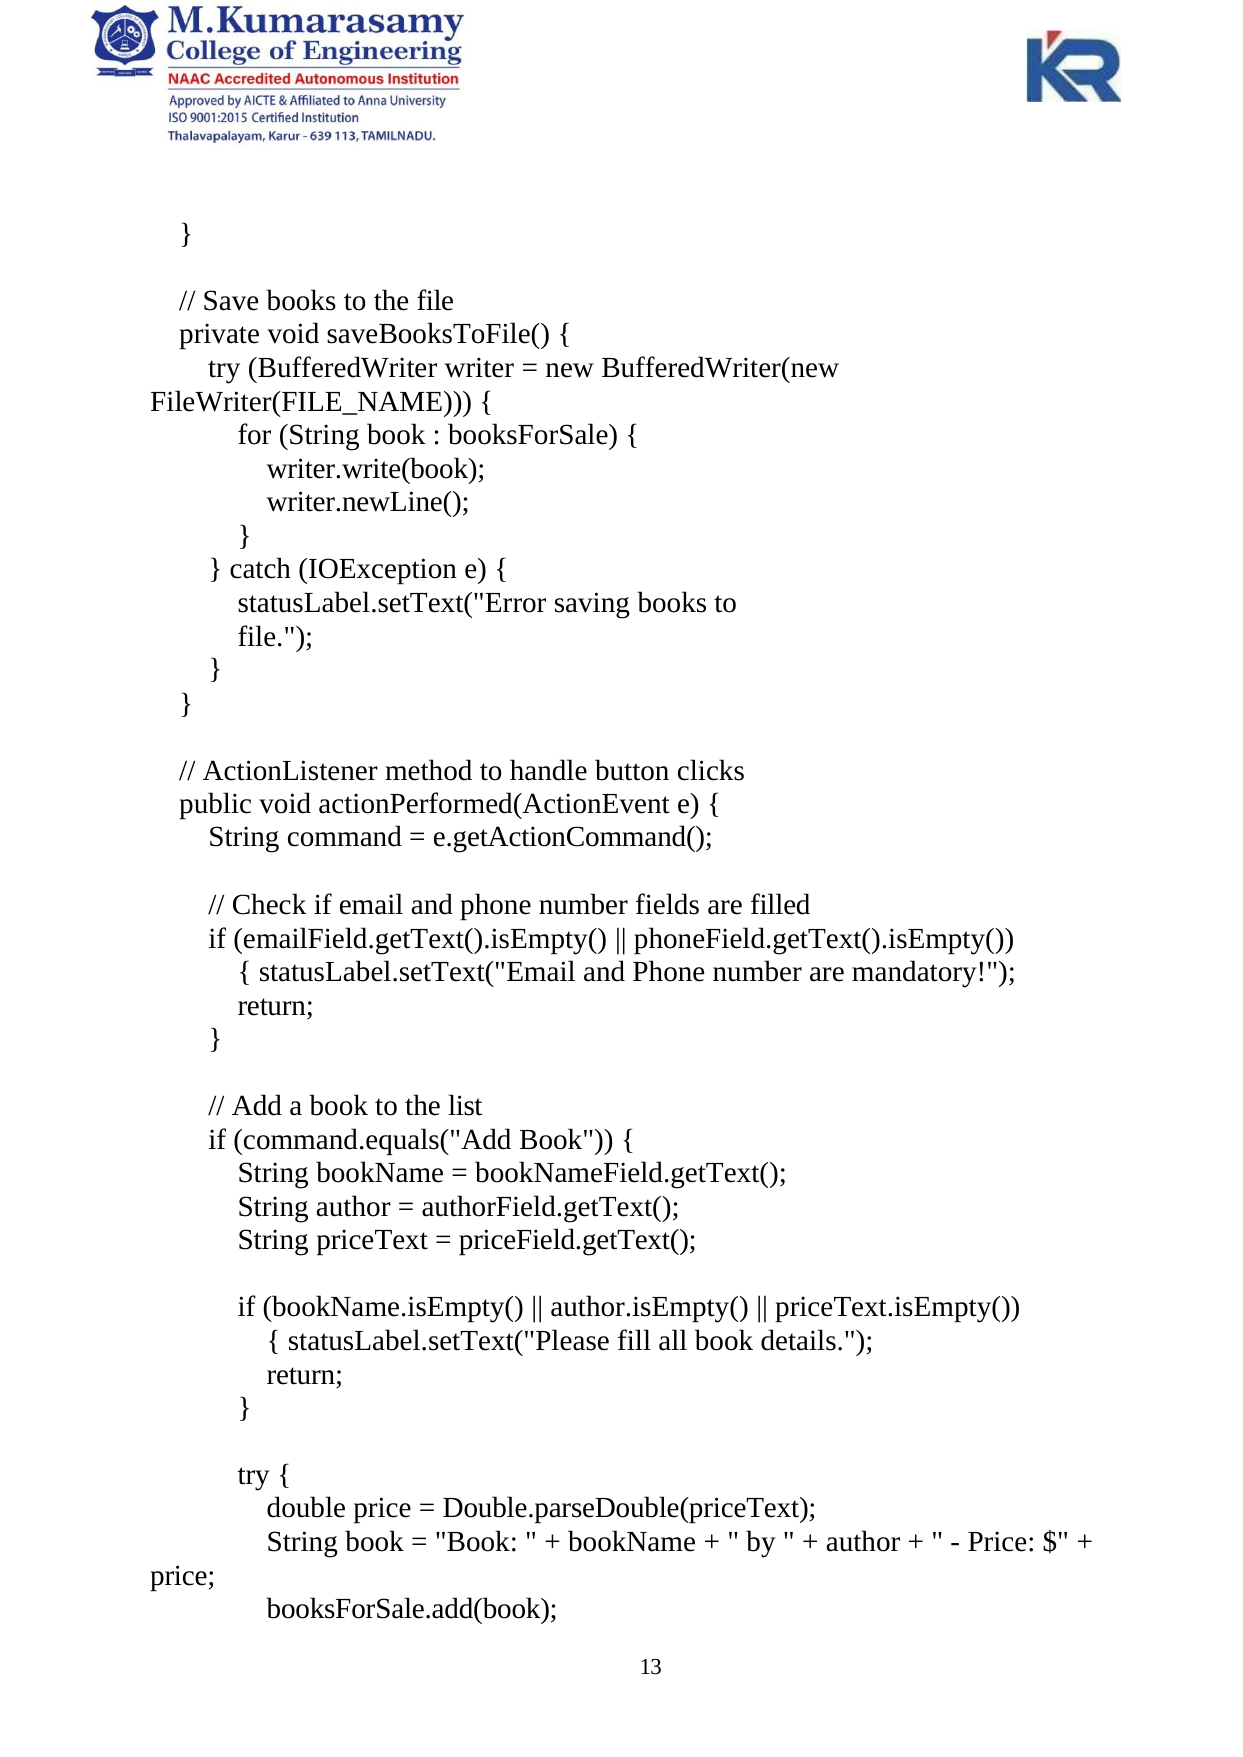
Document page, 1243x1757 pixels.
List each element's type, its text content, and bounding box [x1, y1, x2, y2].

text String bookName = bookNameField.getText(); String author = authorField.getText(); [237, 1156, 825, 1223]
text } [179, 686, 1198, 719]
text if (command.equals("Add Book")) { [208, 1122, 1198, 1155]
text } [237, 518, 1198, 552]
text if (bookName.isEmpty() || author.isEmpty() || priceText.isEmpty()) { statusLabel.setText("Please fill all book details."); [237, 1289, 1198, 1357]
text String priceText = priceField.getText(); [237, 1223, 1198, 1256]
picture [86, 0, 470, 152]
text String command = e.getActionCommand(); [208, 820, 1198, 853]
text return; [266, 1357, 1198, 1390]
text try { [237, 1457, 1198, 1491]
text } [237, 1390, 1198, 1424]
text } [208, 1021, 1198, 1055]
text // Save books to the file [179, 283, 1198, 317]
text // Check if email and phone number fields are filled [208, 887, 1198, 921]
text price; [150, 1558, 217, 1591]
text for (String book : booksForSale) { writer.write(book); writer.newLine(); [237, 417, 654, 518]
text private void saveBooksToFile() { [179, 317, 1198, 350]
text String book = "Book: " + bookName + " by " + author + " - Price: $" + booksForSale.add(book); [266, 1524, 1198, 1625]
text try (BufferedWriter writer = new BufferedWriter(new FileWriter(FILE_NAME))) { [150, 350, 858, 417]
text // ActionListener method to handle button clicks public void actionPerformed(ActionEvent e) { [179, 753, 757, 820]
text } [179, 216, 1198, 249]
text double price = Double.parseDouble(priceText); [266, 1491, 1198, 1524]
picture [1026, 30, 1122, 102]
text if (emailField.getText().isEmpty() || phoneField.getText().isEmpty()) { statusLabel.setText("Email and Phone number are mandatory!"); return; [208, 921, 1069, 1021]
text } catch (IOException e) { statusLabel.setText("Error saving books to file."); [208, 552, 819, 652]
text // Add a book to the list [208, 1088, 1198, 1122]
text } [208, 652, 1198, 686]
